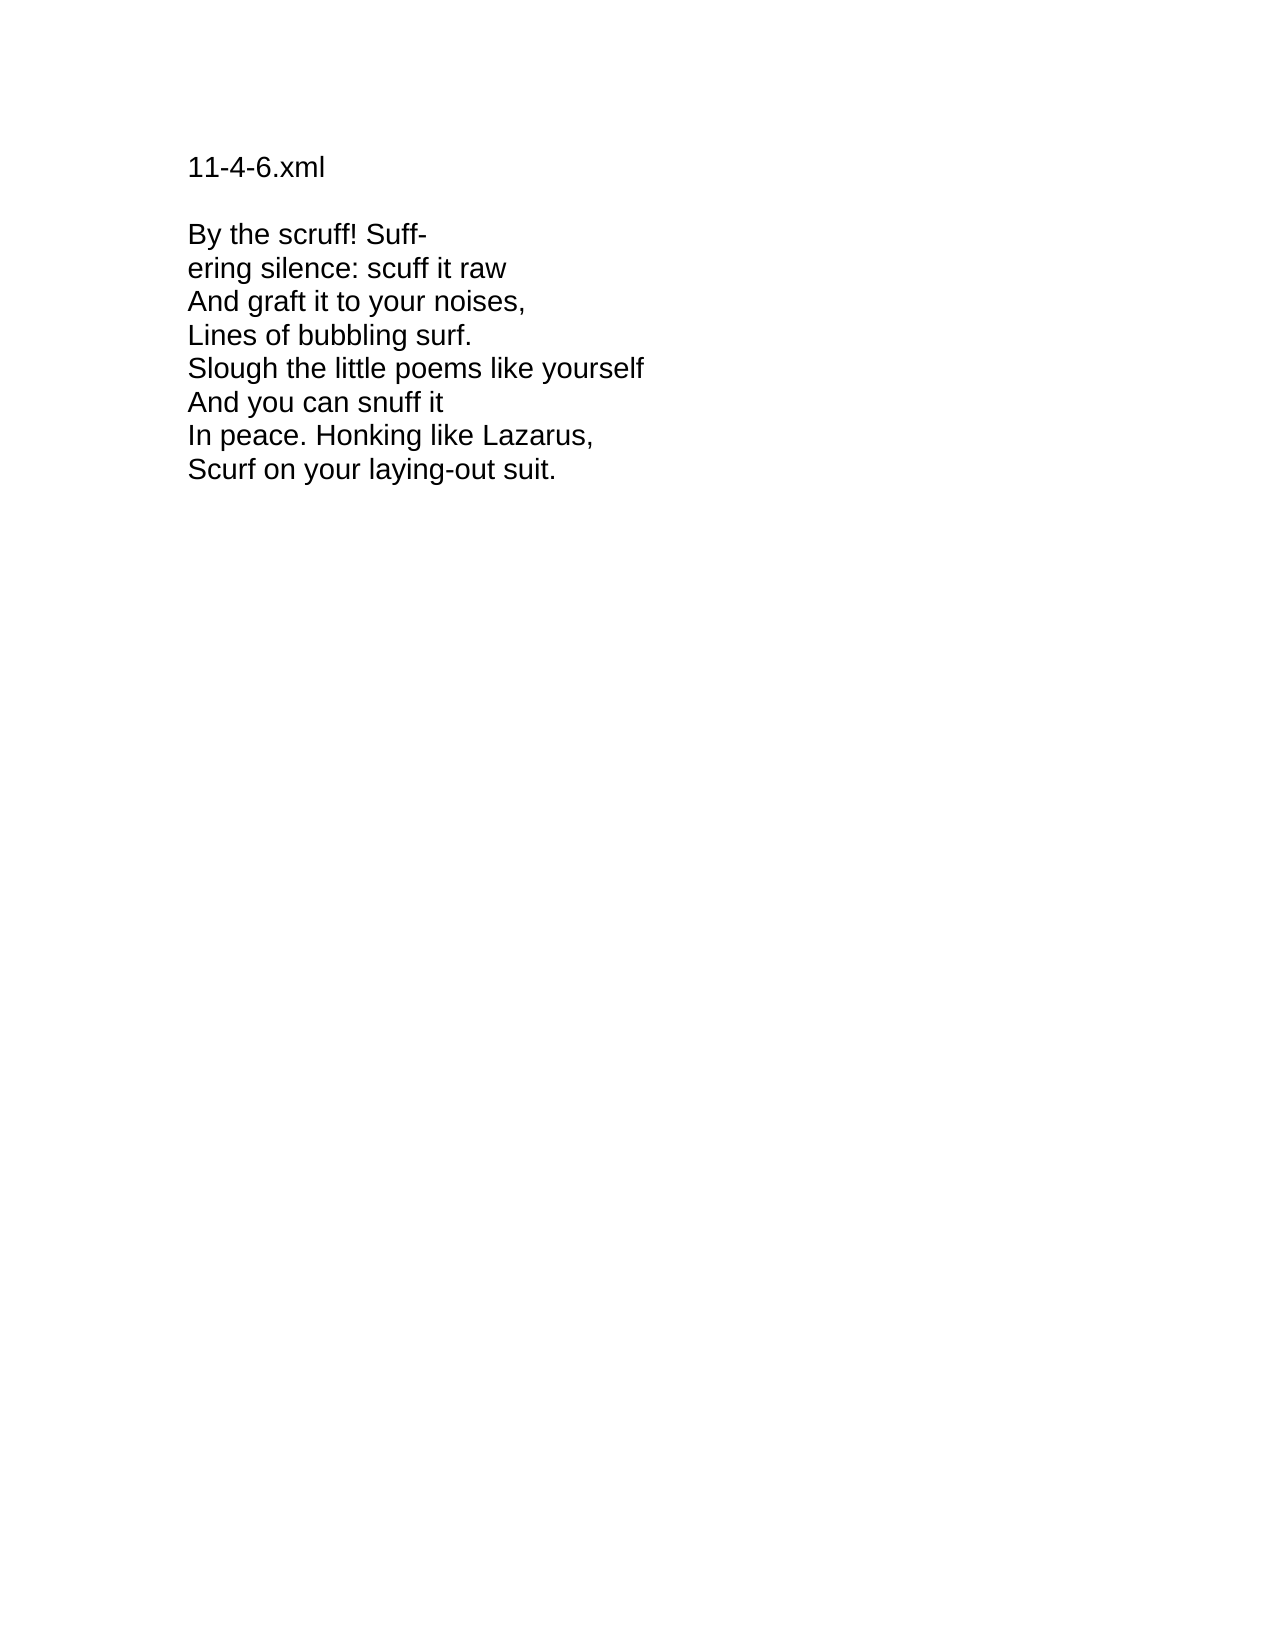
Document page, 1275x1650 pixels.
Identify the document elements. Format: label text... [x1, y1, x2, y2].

text 11-4-6.xml By the scruff! Suff- ering silence: scuff it raw And graft it to your noises, Lines of bubbling surf. Slough the little poems like yourself And you can snuff it In peace. Honking like Lazarus, Scurf on your laying-out suit. [187, 150, 1087, 485]
